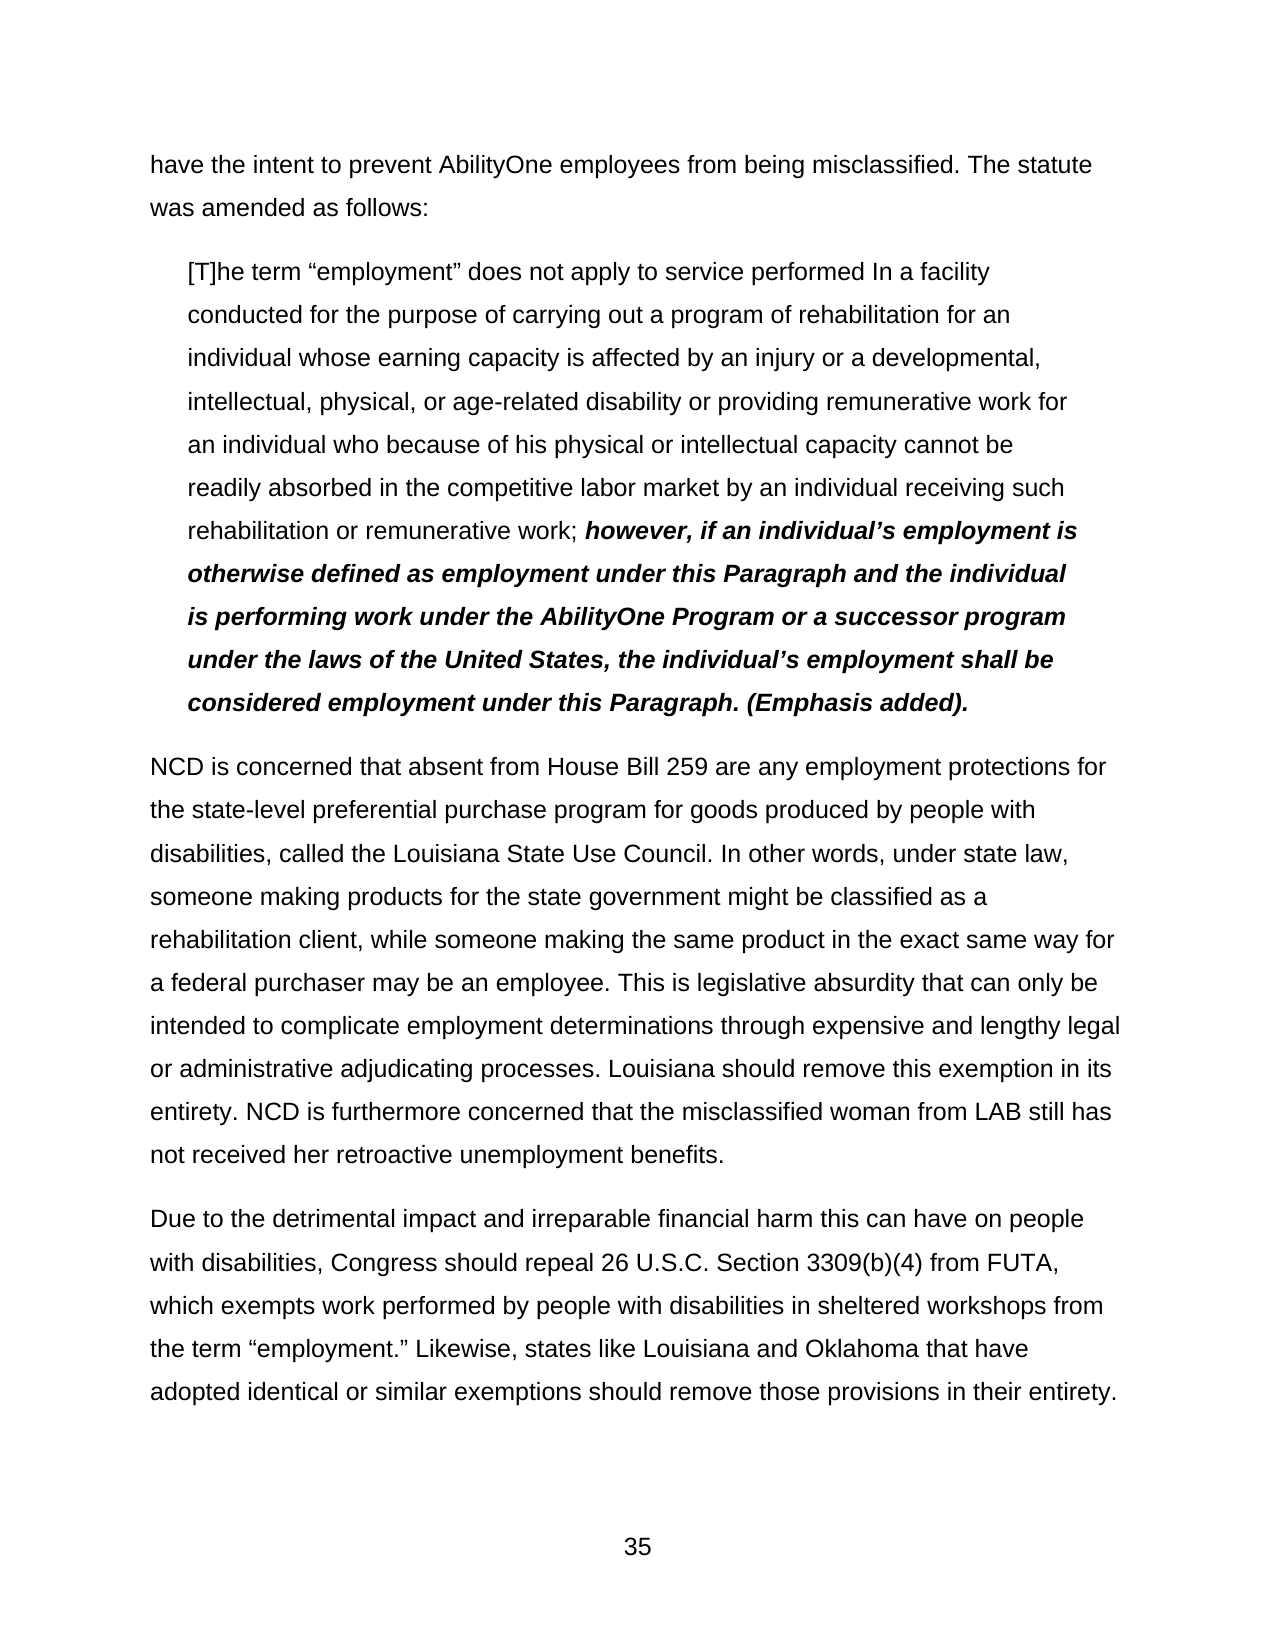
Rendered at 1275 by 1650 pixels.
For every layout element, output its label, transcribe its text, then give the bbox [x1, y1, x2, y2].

text Due to the detrimental impact and irreparable financial harm this can have on people with disabilities, Congress should repeal 26 U.S.C. Section 3309(b)(4) from FUTA, which exempts work performed by people with disabilities in sheltered workshops from the term “employment.” Likewise, states like Louisiana and Oklahoma that have adopted identical or similar exemptions should remove those provisions in their entirety. [150, 1204, 1125, 1406]
text have the intent to prevent AbilityOne employees from being misclassified. The statute was amended as follows: [150, 150, 1125, 222]
text [T]he term “employment” does not apply to service performed In a facility conducted for the purpose of carrying out a program of rehabilitation for an individual whose earning capacity is affected by an injury or a developmental, intellectual, physical, or age-related disability or providing remunerative work for an individual who because of his physical or intellectual capacity cannot be readily absorbed in the competitive labor market by an individual receiving such rehabilitation or remunerative work; however, if an individual’s employment is otherwise defined as employment under this Paragraph and the individual is performing work under the AbilityOne Program or a successor program under the laws of the United States, the individual’s employment shall be considered employment under this Paragraph. (Emphasis added). [187, 257, 1087, 717]
text NCD is concerned that absent from House Bill 259 are any employment protections for the state-level preferential purchase program for goods produced by people with disabilities, called the Louisiana State Use Council. In other words, under state law, someone making products for the state government might be classified as a rehabilitation client, while someone making the same product in the exact same way for a federal purchaser may be an employee. This is legislative absurdity that can only be intended to complicate employment determinations through expensive and lengthy legal or administrative adjudicating processes. Louisiana should remove this exemption in its entirety. NCD is furthermore concerned that the misclassified woman from LAB still has not received her retroactive unemployment benefits. [150, 752, 1125, 1169]
